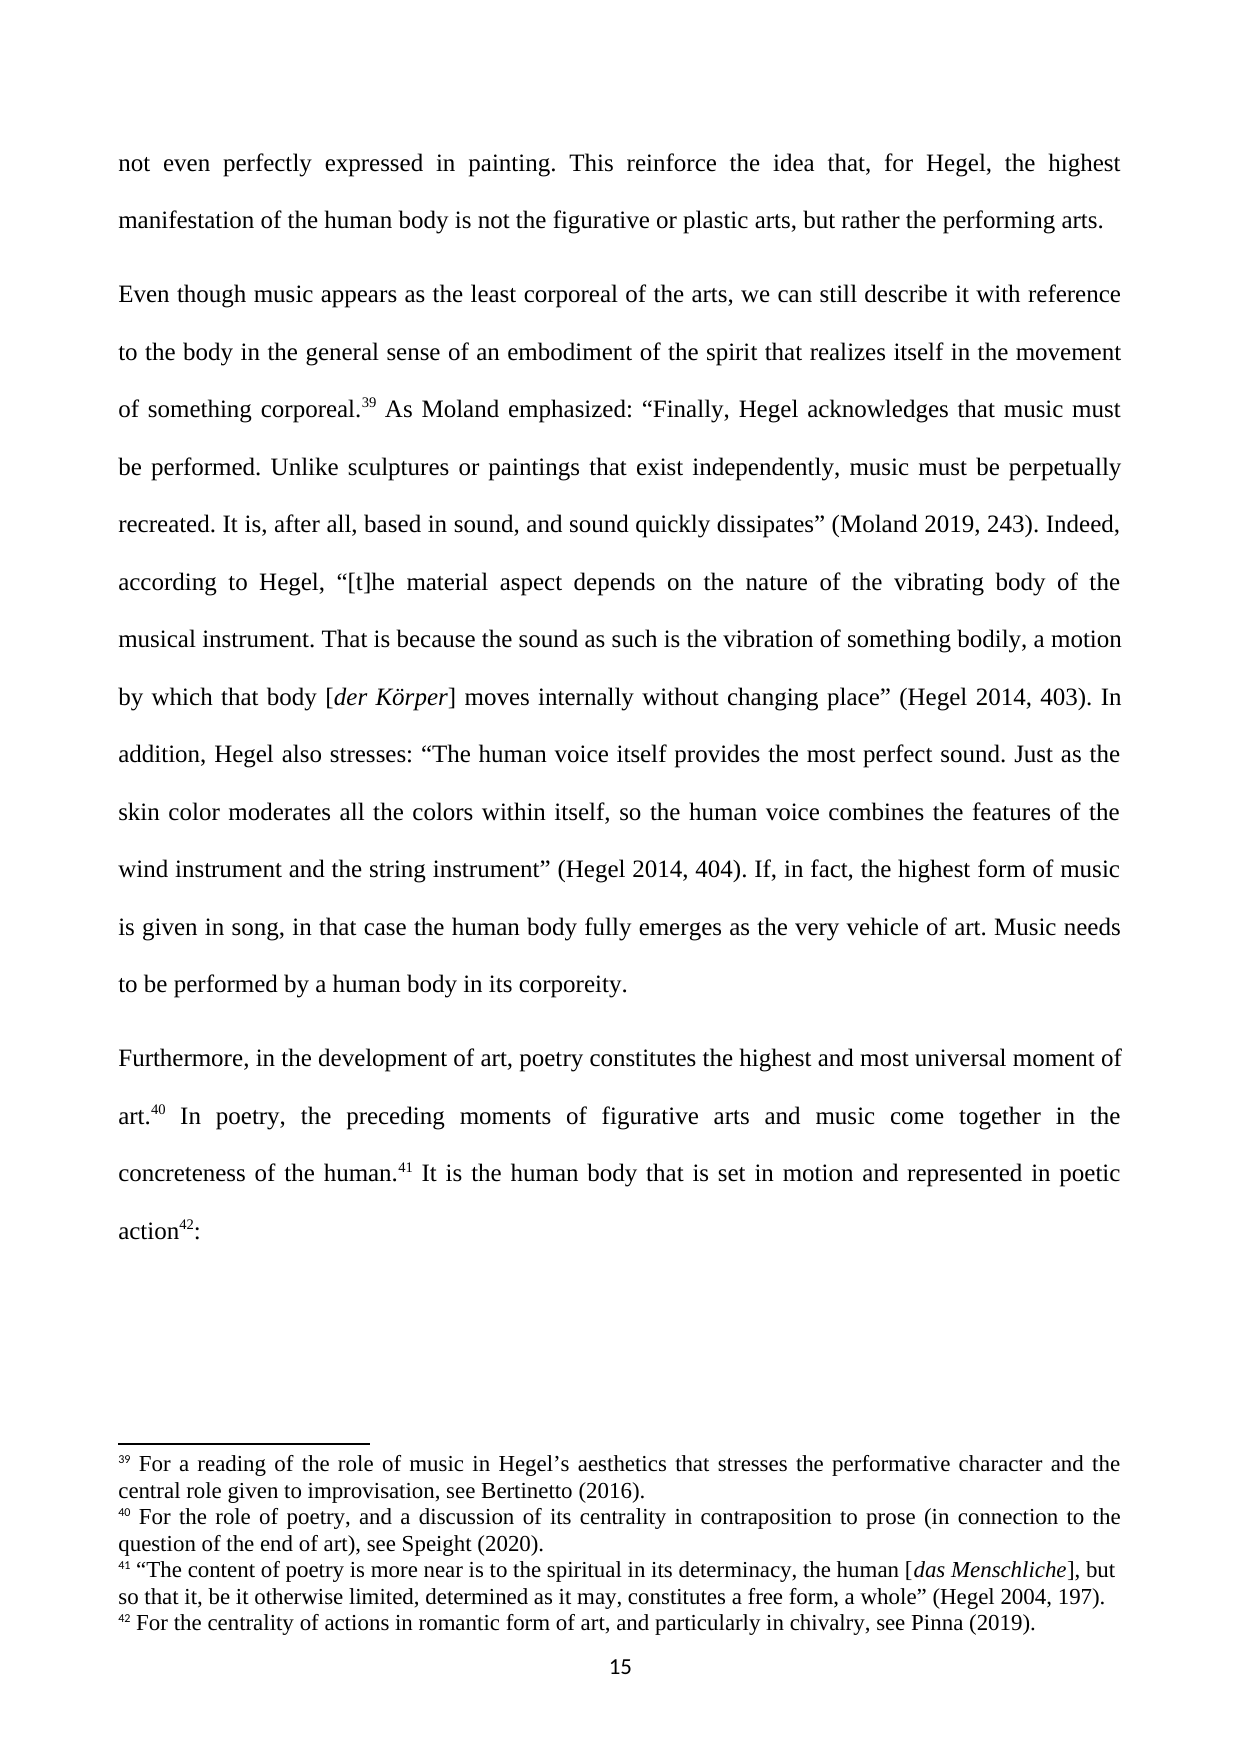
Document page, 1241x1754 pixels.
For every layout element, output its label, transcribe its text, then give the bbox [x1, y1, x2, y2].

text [118, 148, 1122, 234]
text Even though music appears as the least corporeal of the arts, we can still describe it with reference to the body in the general sense of an embodiment of the spirit that realizes itself in the movement of something corporeal. As Moland emphasized: “Finally, Hegel acknowledges that music must be performed. Unlike sculptures or paintings that exist independently, music must be perpetually recreated. It is, after all, based in sound, and sound quickly dissipates” (Moland 2019, 243). Indeed, according to Hegel, “[t]he material aspect depends on the nature of the vibrating body of the musical instrument. That is because the sound as such is the vibration of something bodily, a motion by which that body [der Körper] moves internally without changing place” (Hegel 2014, 403). In addition, Hegel also stresses: “The human voice itself provides the most perfect sound. Just as the skin color moderates all the colors within itself, so the human voice combines the features of the wind instrument and the string instrument” (Hegel 2014, 404). If, in fact, the highest form of music is given in song, in that case the human body fully emerges as the very vehicle of art. Music needs to be performed by a human body in its corporeity. [118, 279, 1122, 998]
text Furthermore, in the development of art, poetry constitutes the highest and most universal moment of art. In poetry, the preceding moments of figurative arts and music come together in the concreteness of the human. It is the human body that is set in motion and represented in poetic action: [118, 1043, 1122, 1245]
